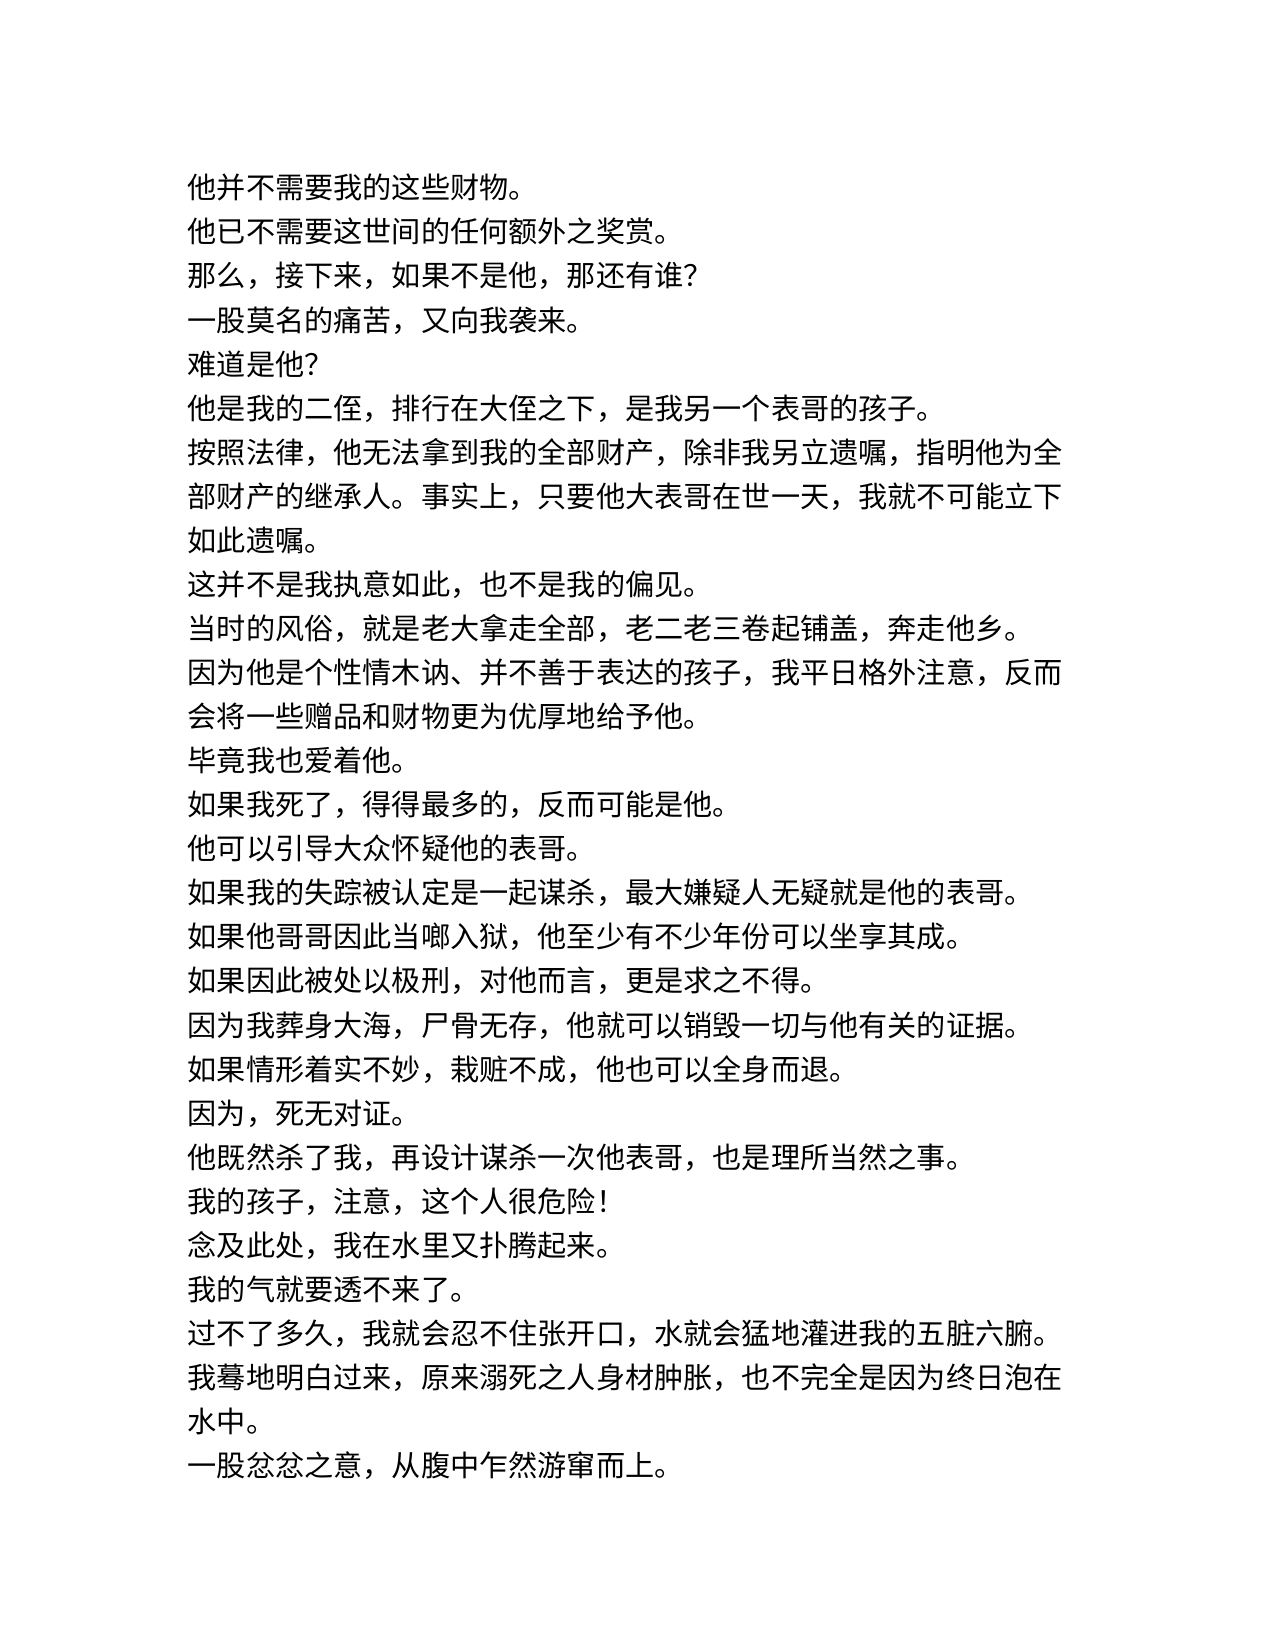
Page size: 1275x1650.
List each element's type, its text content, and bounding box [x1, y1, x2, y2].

text 这并不是我执意如此，也不是我的偏见。 [187, 561, 1087, 605]
text 因为他是个性情木讷、并不善于表达的孩子，我平日格外注意，反而会将一些赠品和财物更为优厚地给予他。 [187, 649, 1087, 737]
text 如果他哥哥因此当啷入狱，他至少有不少年份可以坐享其成。 [187, 913, 1087, 957]
text 我蓦地明白过来，原来溺死之人身材肿胀，也不完全是因为终日泡在水中。 [187, 1354, 1087, 1442]
text 念及此处，我在水里又扑腾起来。 [187, 1222, 1087, 1266]
text 毕竟我也爱着他。 [187, 737, 1087, 781]
text 一股莫名的痛苦，又向我袭来。 [187, 296, 1087, 340]
text 如果情形着实不妙，栽赃不成，他也可以全身而退。 [187, 1045, 1087, 1089]
text 因为我葬身大海，尸骨无存，他就可以销毁一切与他有关的证据。 [187, 1001, 1087, 1045]
text 他已不需要这世间的任何额外之奖赏。 [187, 208, 1087, 252]
text 我的孩子，注意，这个人很危险！ [187, 1177, 1087, 1222]
text 按照法律，他无法拿到我的全部财产，除非我另立遗嘱，指明他为全部财产的继承人。事实上，只要他大表哥在世一天，我就不可能立下如此遗嘱。 [187, 428, 1087, 561]
text 如果因此被处以极刑，对他而言，更是求之不得。 [187, 957, 1087, 1001]
text 过不了多久，我就会忍不住张开口，水就会猛地灌进我的五脏六腑。 [187, 1310, 1087, 1354]
text 一股忿忿之意，从腹中乍然游窜而上。 [187, 1442, 1087, 1486]
text 他可以引导大众怀疑他的表哥。 [187, 825, 1087, 869]
text 因为，死无对证。 [187, 1089, 1087, 1133]
text 他是我的二侄，排行在大侄之下，是我另一个表哥的孩子。 [187, 384, 1087, 428]
text 他并不需要我的这些财物。 [187, 164, 1087, 208]
text 难道是他？ [187, 340, 1087, 384]
text 我的气就要透不来了。 [187, 1266, 1087, 1310]
text 如果我死了，得得最多的，反而可能是他。 [187, 781, 1087, 825]
text 他既然杀了我，再设计谋杀一次他表哥，也是理所当然之事。 [187, 1133, 1087, 1177]
text 那么，接下来，如果不是他，那还有谁？ [187, 252, 1087, 296]
text 当时的风俗，就是老大拿走全部，老二老三卷起铺盖，奔走他乡。 [187, 605, 1087, 649]
text 如果我的失踪被认定是一起谋杀，最大嫌疑人无疑就是他的表哥。 [187, 869, 1087, 913]
